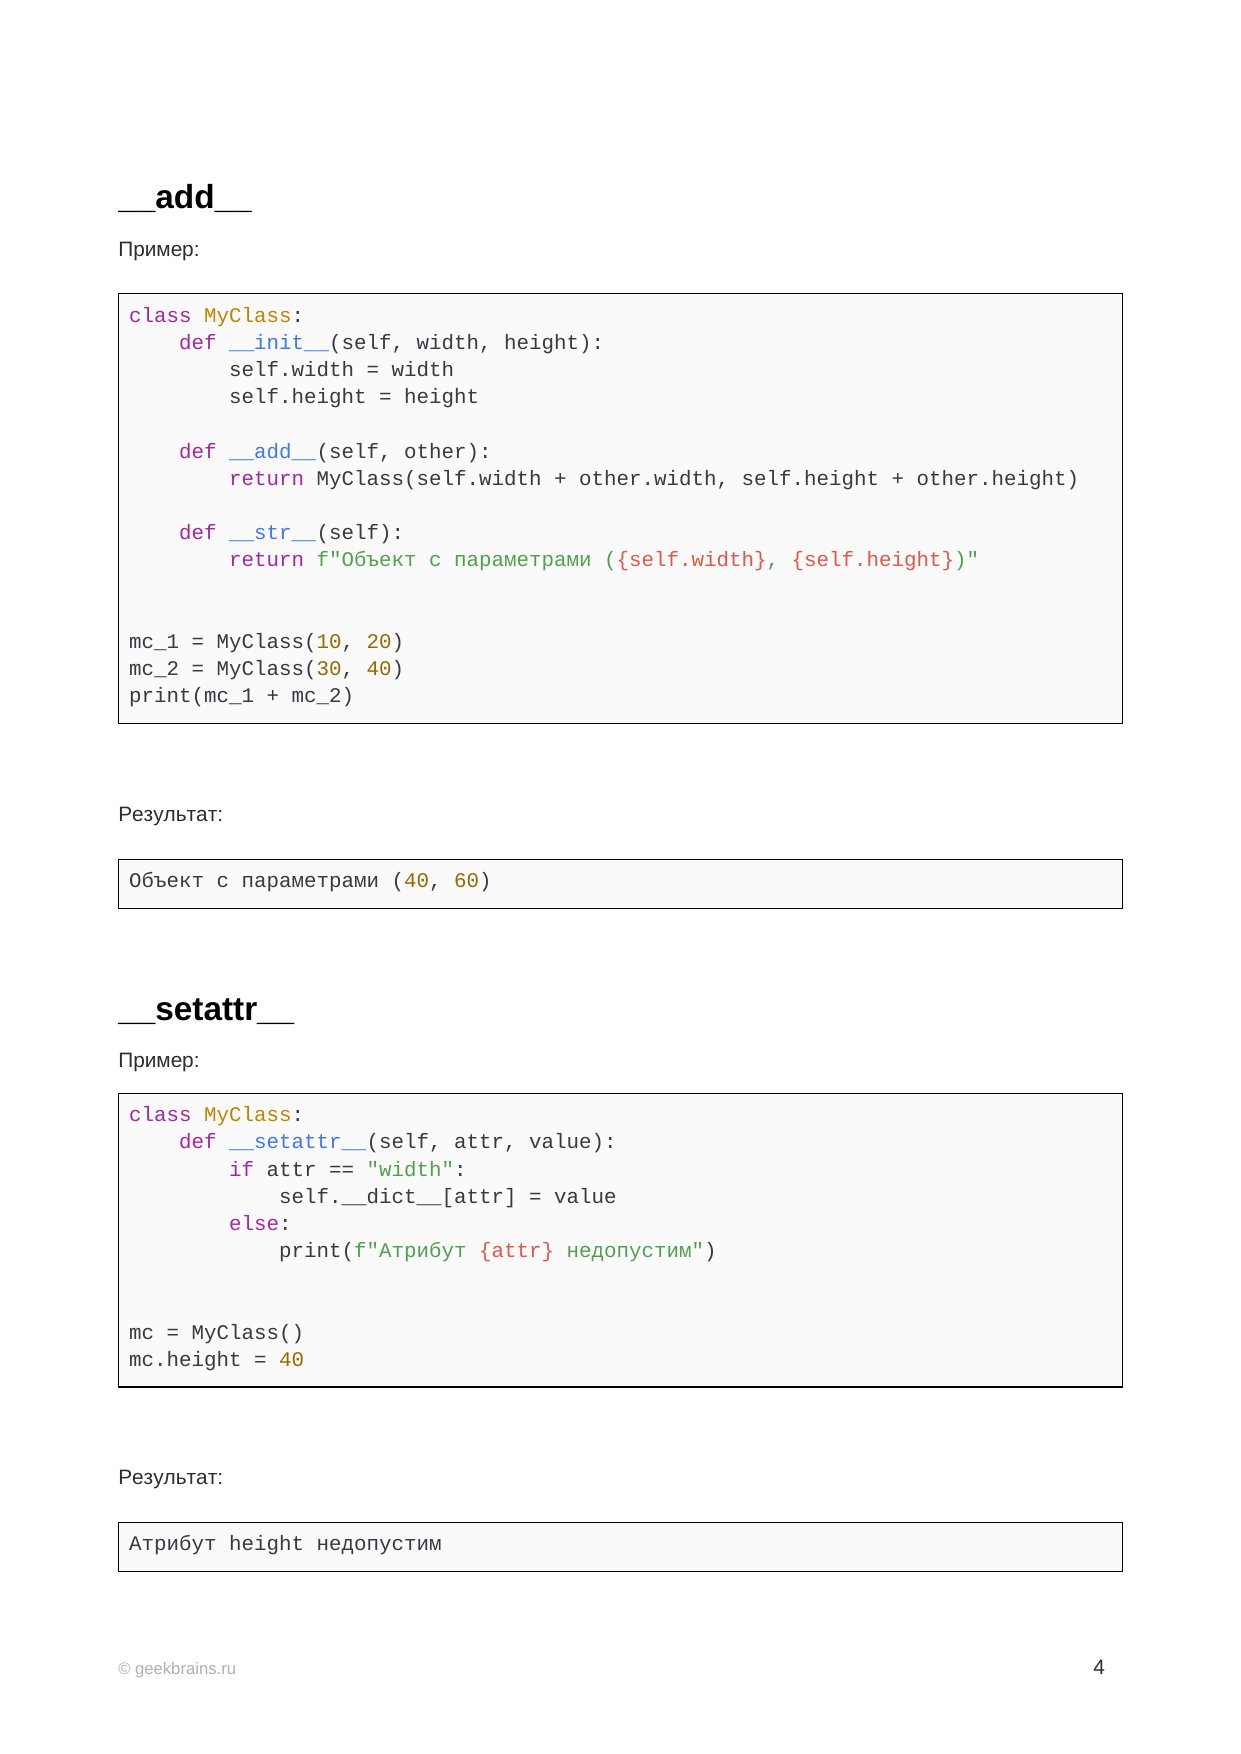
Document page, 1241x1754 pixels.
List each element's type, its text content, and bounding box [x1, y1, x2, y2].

text Пример: [118, 237, 1122, 261]
table_header class MyClass: def __setattr__(self, attr, value): if attr == "width": self.__dict__[attr] = value else: print(f"Атрибут {attr} недопустим") mc = MyClass() mc.height = 40 [119, 1094, 1122, 1386]
table_header Объект с параметрами (40, 60) [119, 860, 1122, 907]
text Результат: [118, 802, 1122, 826]
text Пример: [118, 1048, 1122, 1072]
subtitle __setattr__ [118, 989, 1122, 1027]
subtitle __add__ [118, 177, 1122, 216]
text Результат: [118, 1465, 1122, 1489]
table_header class MyClass: def __init__(self, width, height): self.width = width self.height = height def __add__(self, other): return MyClass(self.width + other.width, self.height + other.height) def __str__(self): return f"Объект с параметрами ({self.width}, {self.height})" mc_1 = MyClass(10, 20) mc_2 = MyClass(30, 40) print(mc_1 + mc_2) [119, 294, 1122, 723]
table_header Атрибут height недопустим [119, 1523, 1122, 1571]
